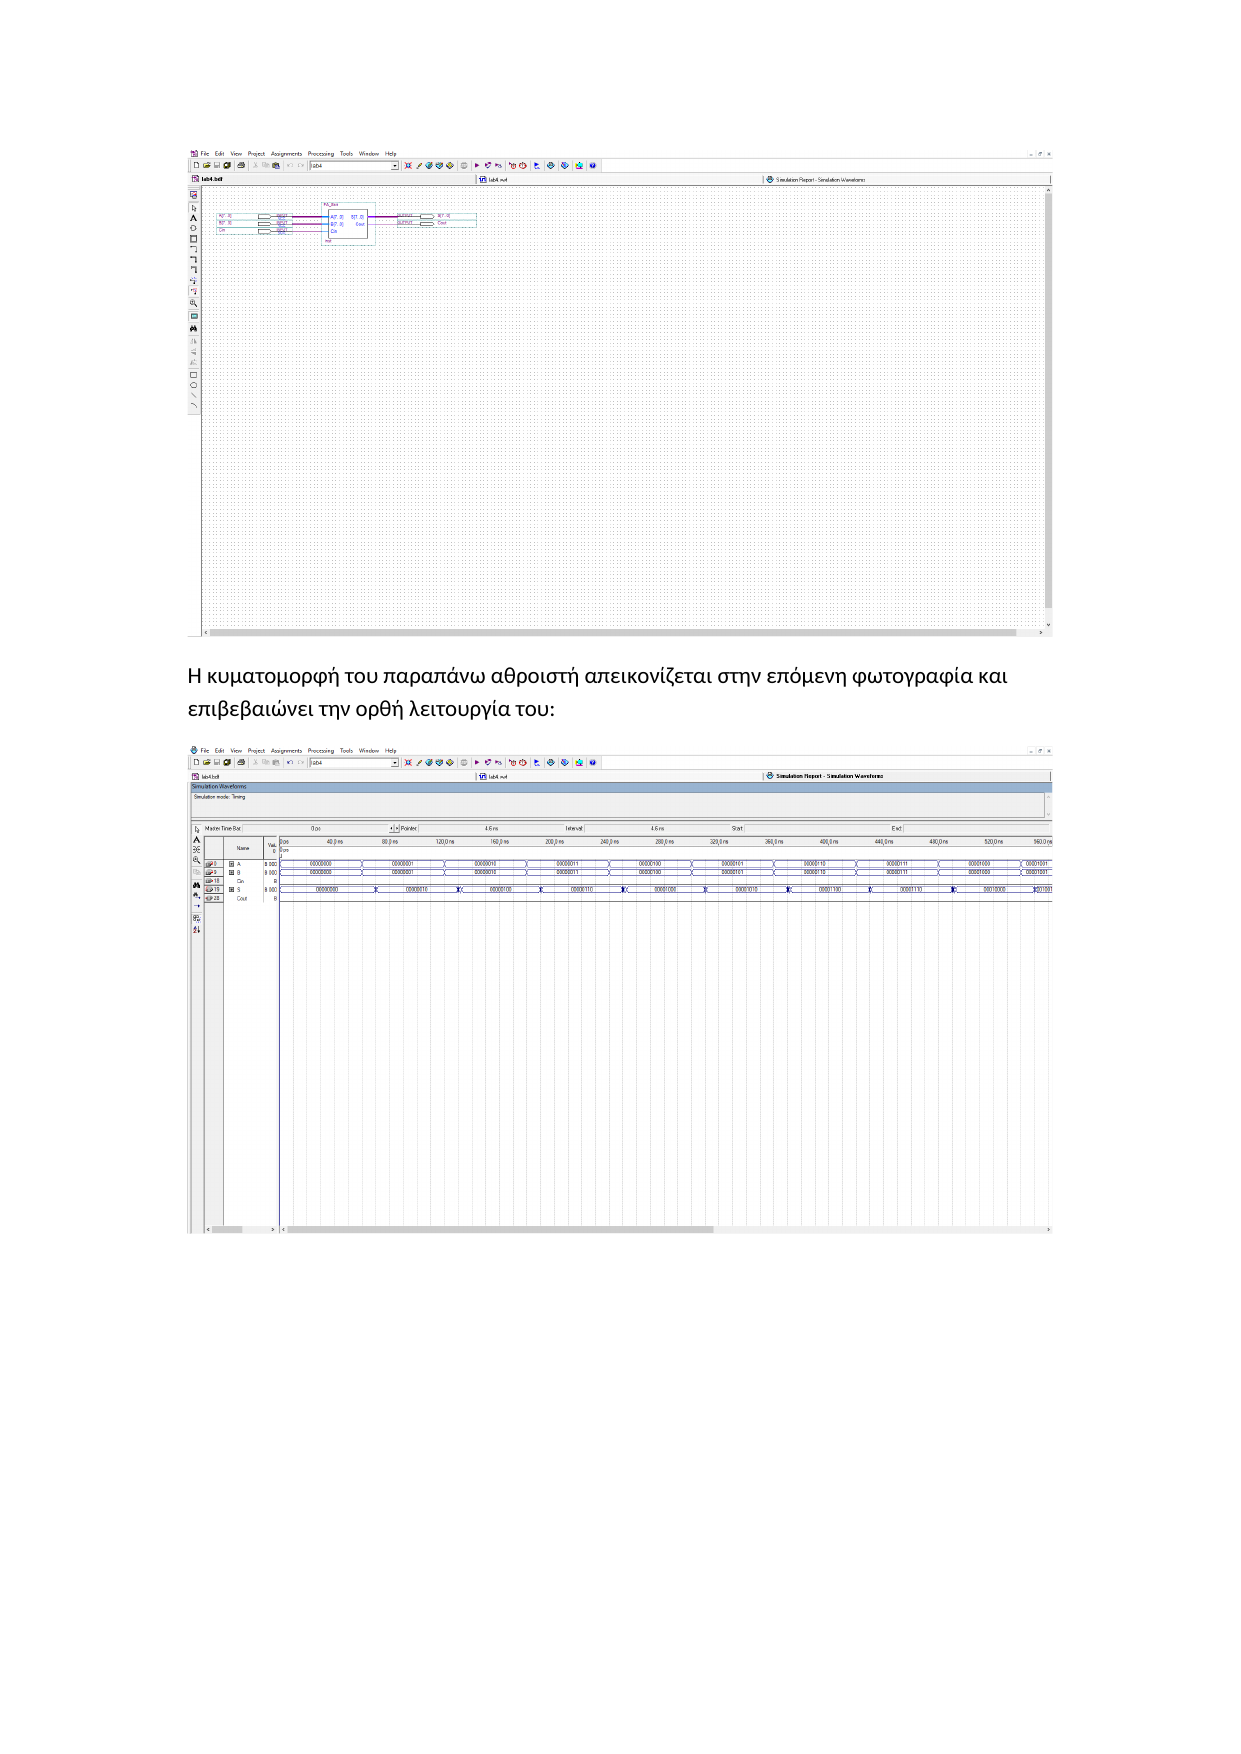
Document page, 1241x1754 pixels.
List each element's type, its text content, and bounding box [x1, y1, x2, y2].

picture [187, 746, 1053, 1234]
text Η κυματομορφή του παραπάνω αθροιστή απεικονίζεται στην επόμενη φωτογραφία και επιβεβαιώνει την ορθή λειτουργία του: [187, 662, 1053, 722]
picture [187, 150, 1053, 637]
